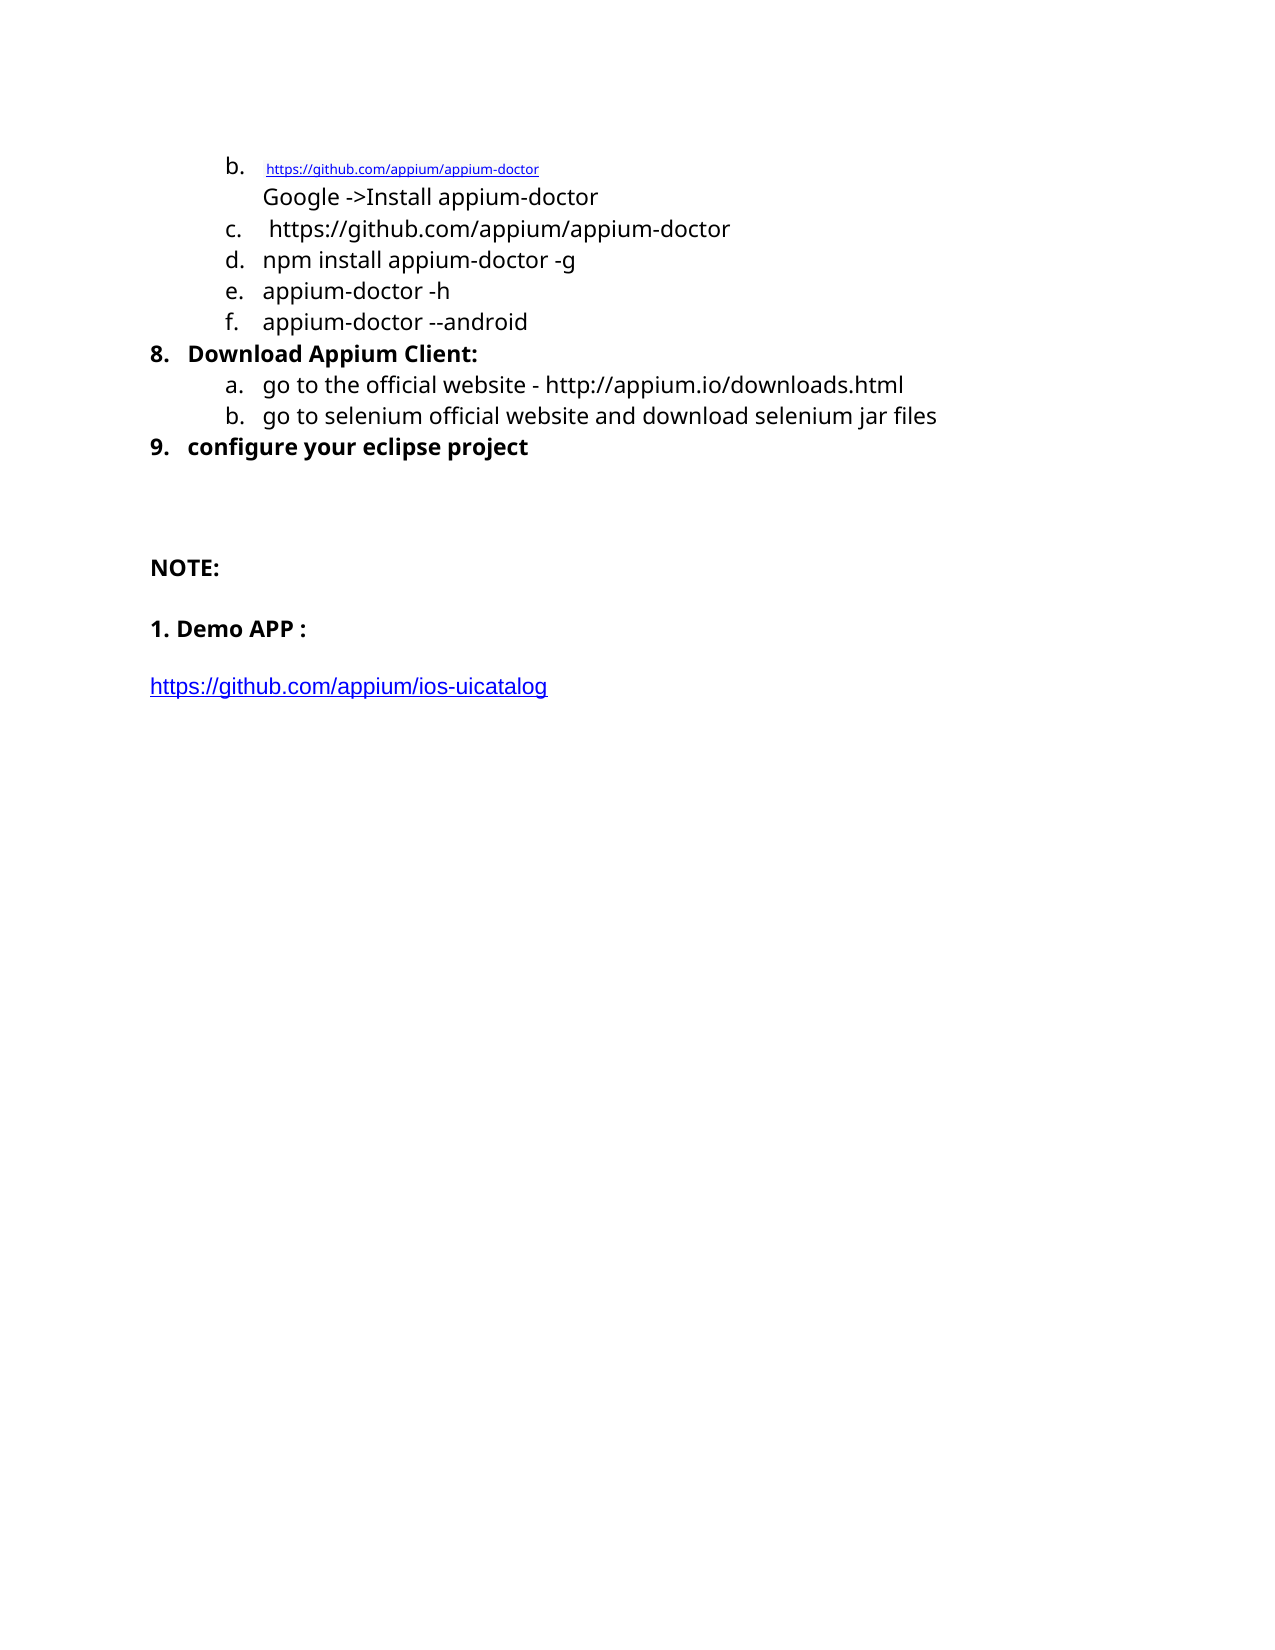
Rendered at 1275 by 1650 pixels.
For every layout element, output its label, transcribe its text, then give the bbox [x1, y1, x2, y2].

list go to selenium official website and download selenium jar files [225, 400, 1125, 431]
text 1. Demo APP : [150, 612, 1125, 644]
list Google ->Install appium-doctor [262, 181, 1125, 212]
text NOTE: [150, 552, 1125, 583]
list appium-doctor --android [225, 306, 1125, 337]
list npm install appium-doctor -g [225, 244, 1125, 275]
list configure your eclipse project [150, 431, 1125, 462]
list https://github.com/appium/appium-doctor [225, 212, 1125, 244]
list appium-doctor -h [225, 275, 1125, 306]
list Download Appium Client: [150, 337, 1125, 369]
list go to the official website - http://appium.io/downloads.html [225, 369, 1125, 400]
text https://github.com/appium/ios-uicatalog [150, 673, 1125, 699]
list https://github.com/appium/appium-doctor [225, 150, 1125, 181]
